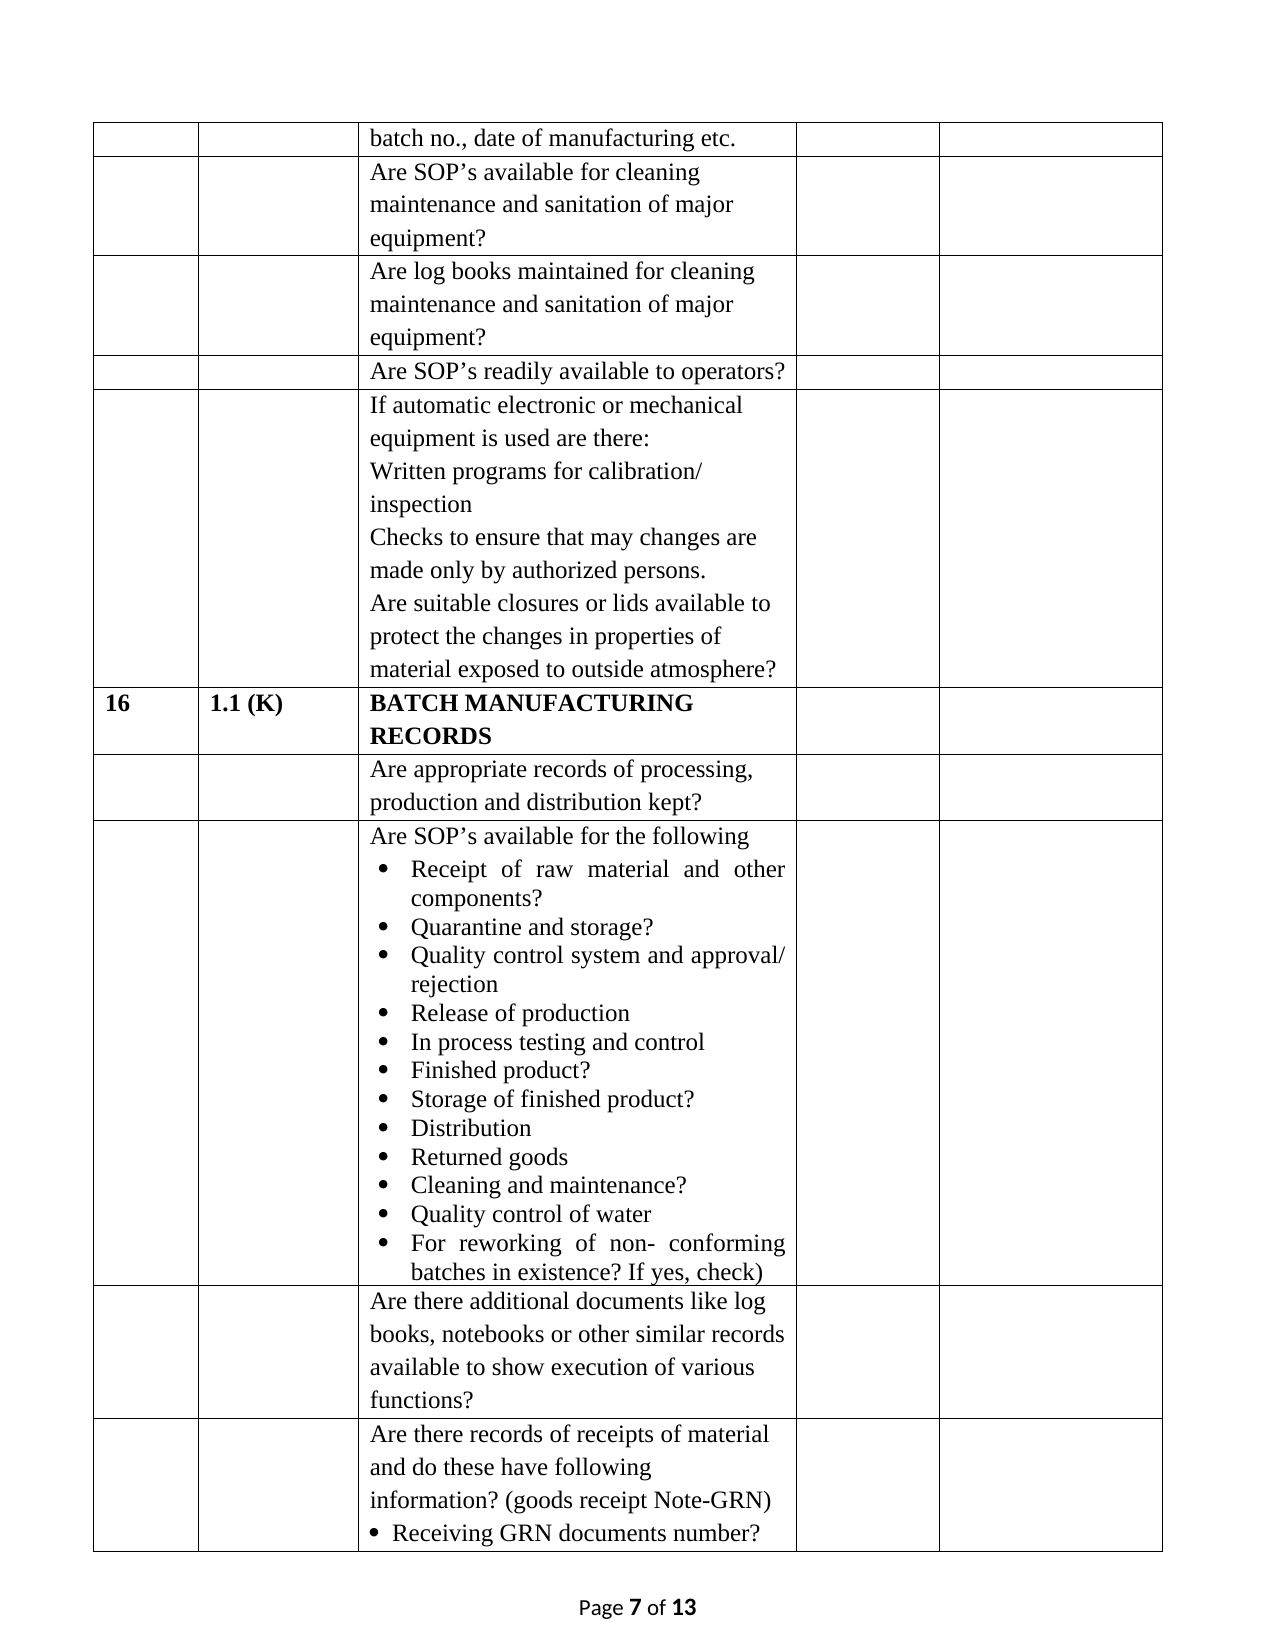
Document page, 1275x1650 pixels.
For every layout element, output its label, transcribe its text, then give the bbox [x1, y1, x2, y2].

table_cell Are SOP’s readily available to operators? [359, 356, 796, 389]
table_cell [940, 157, 1162, 255]
table_cell [94, 1286, 198, 1418]
table_cell [199, 821, 358, 1285]
table_cell If automatic electronic or mechanical equipment is used are there: Written programs for calibration/ inspection Checks to ensure that may changes are made only by authorized persons. Are suitable closures or lids available to protect the changes in properties of material exposed to outside atmosphere? [359, 390, 796, 687]
table_cell Are there additional documents like log books, notebooks or other similar records available to show execution of various functions? [359, 1286, 796, 1418]
table_cell [940, 755, 1162, 820]
table_cell [199, 1286, 358, 1418]
table_cell [94, 821, 198, 1285]
table_cell Are SOP’s available for cleaning maintenance and sanitation of major equipment? [359, 157, 796, 255]
table_cell [797, 755, 939, 820]
table_cell [94, 755, 198, 820]
table_cell [940, 821, 1162, 1285]
table_cell Are appropriate records of processing, production and distribution kept? [359, 755, 796, 820]
table_cell [797, 1286, 939, 1418]
table_cell [940, 1419, 1162, 1551]
table_cell [199, 1419, 358, 1551]
table_cell [797, 390, 939, 687]
table_cell [94, 390, 198, 687]
table_cell [94, 157, 198, 255]
table_cell [199, 390, 358, 687]
table_cell [797, 256, 939, 355]
table_cell [797, 157, 939, 255]
table_cell Are SOP’s available for the following Receipt of raw material and other components? Quarantine and storage? Quality control system and approval/ rejection Release of production In process testing and control Finished product? Storage of finished product? Distribution Returned goods Cleaning and maintenance? Quality control of water For reworking of non- conforming batches in existence? If yes, check) [359, 821, 796, 1285]
table_cell BATCH MANUFACTURING RECORDS [359, 688, 796, 753]
table_cell 16 [94, 688, 198, 753]
table_cell [940, 688, 1162, 753]
table_cell [797, 1419, 939, 1551]
table_cell [199, 123, 358, 156]
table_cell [359, 123, 796, 156]
table_cell [940, 123, 1162, 156]
table_cell [940, 1286, 1162, 1418]
table_cell [199, 755, 358, 820]
table_cell [199, 356, 358, 389]
table_cell [797, 688, 939, 753]
table_cell [940, 390, 1162, 687]
table_cell [94, 123, 198, 156]
table_cell [94, 1419, 198, 1551]
table_cell [94, 356, 198, 389]
table_cell 1.1 (K) [199, 688, 358, 753]
table_cell [94, 256, 198, 355]
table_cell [359, 1419, 796, 1551]
table_cell [797, 123, 939, 156]
table_cell [199, 256, 358, 355]
table_cell Are log books maintained for cleaning maintenance and sanitation of major equipment? [359, 256, 796, 355]
table_cell [940, 356, 1162, 389]
table_cell [199, 157, 358, 255]
table_cell [797, 821, 939, 1285]
table_cell [940, 256, 1162, 355]
table_cell [797, 356, 939, 389]
